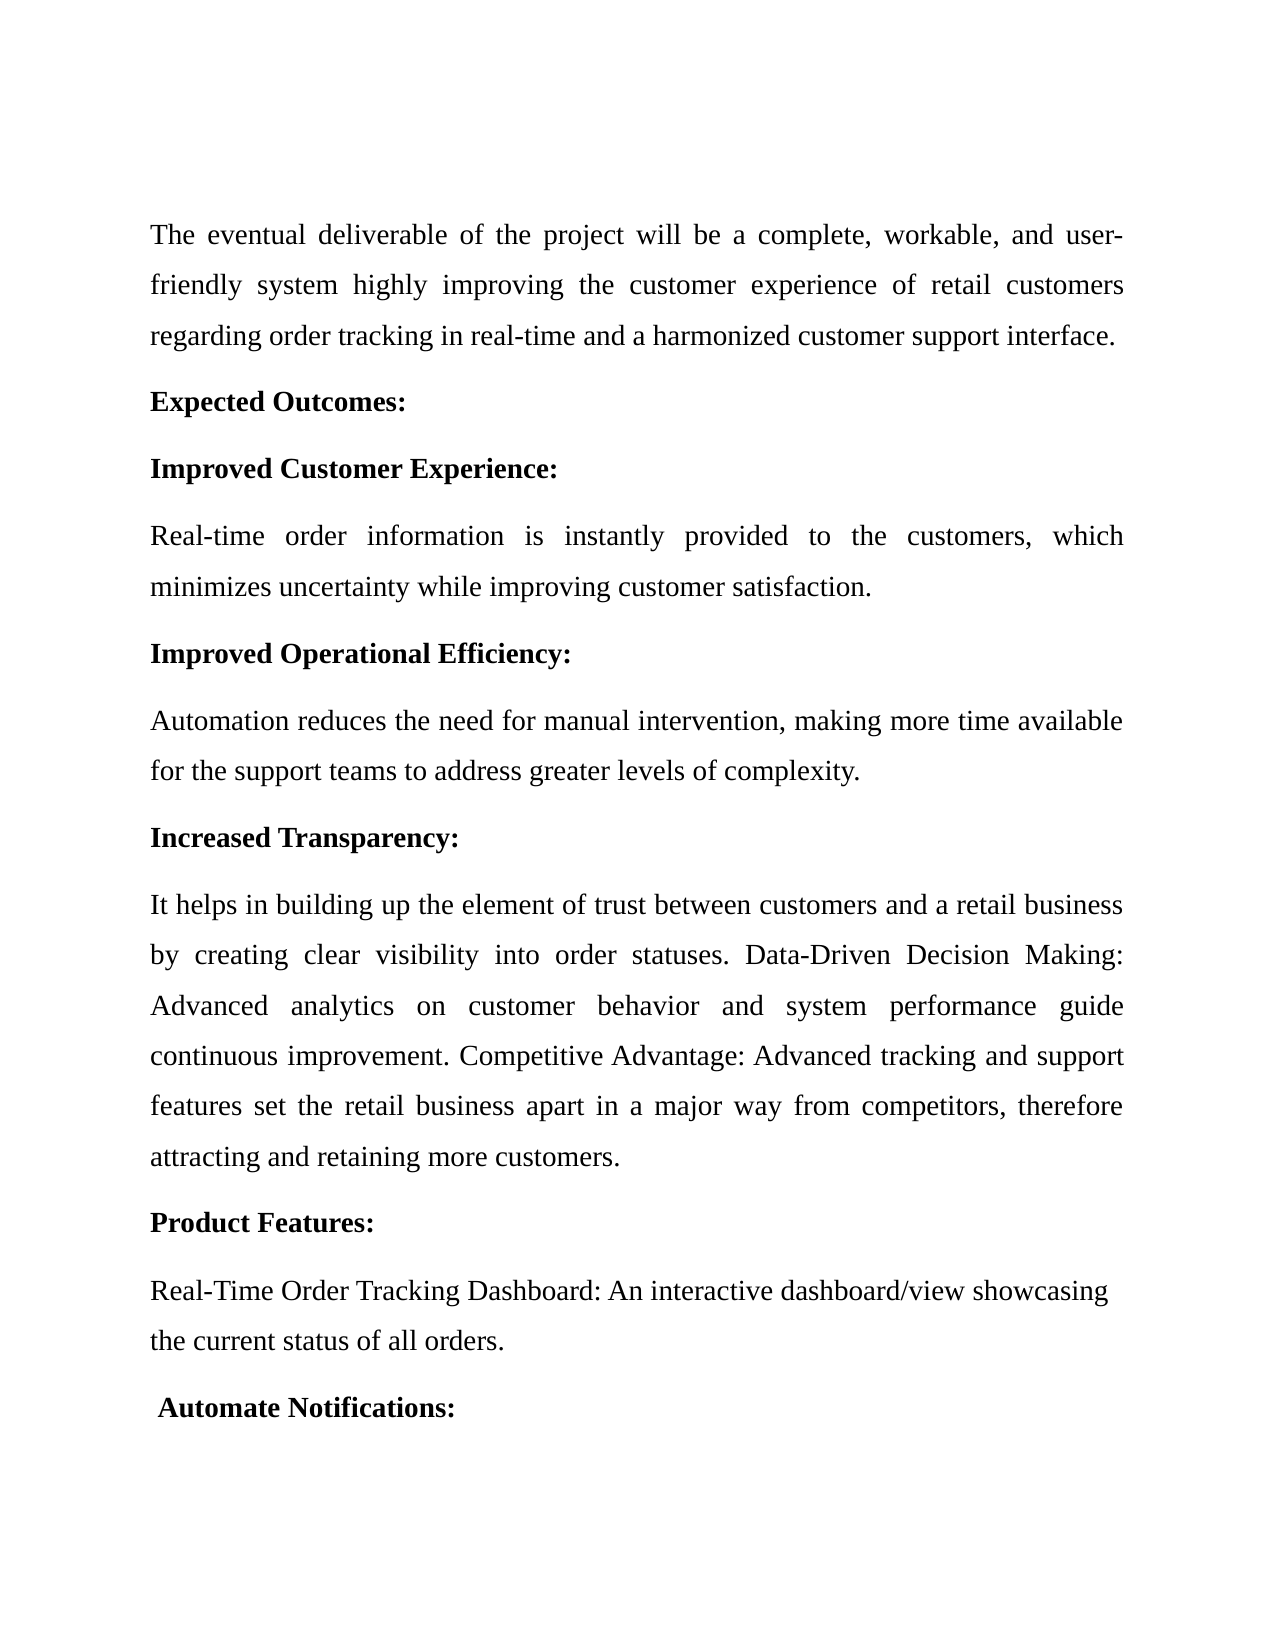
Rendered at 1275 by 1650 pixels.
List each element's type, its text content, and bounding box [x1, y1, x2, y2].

text Increased Transparency: [150, 820, 1125, 854]
text It helps in building up the element of trust between customers and a retail business by creating clear visibility into order statuses. Data-Driven Decision Making: Advanced analytics on customer behavior and system performance guide continuous improvement. Competitive Advantage: Advanced tracking and support features set the retail business apart in a major way from competitors, therefore attracting and retaining more customers. [150, 887, 1125, 1172]
text Automate Notifications: [150, 1390, 1125, 1423]
text The eventual deliverable of the project will be a complete, workable, and user-friendly system highly improving the customer experience of retail customers regarding order tracking in real-time and a harmonized customer support interface. [150, 217, 1125, 351]
text Improved Customer Experience: [150, 452, 1125, 485]
text Improved Operational Efficiency: [150, 636, 1125, 669]
text Expected Outcomes: [150, 384, 1125, 418]
text Real-Time Order Tracking Dashboard: An interactive dashboard/view showcasing the current status of all orders. [150, 1273, 1125, 1356]
text Real-time order information is instantly provided to the customers, which minimizes uncertainty while improving customer satisfaction. [150, 518, 1125, 602]
text Product Features: [150, 1206, 1125, 1239]
text Automation reduces the need for manual intervention, making more time available for the support teams to address greater levels of complexity. [150, 703, 1125, 787]
